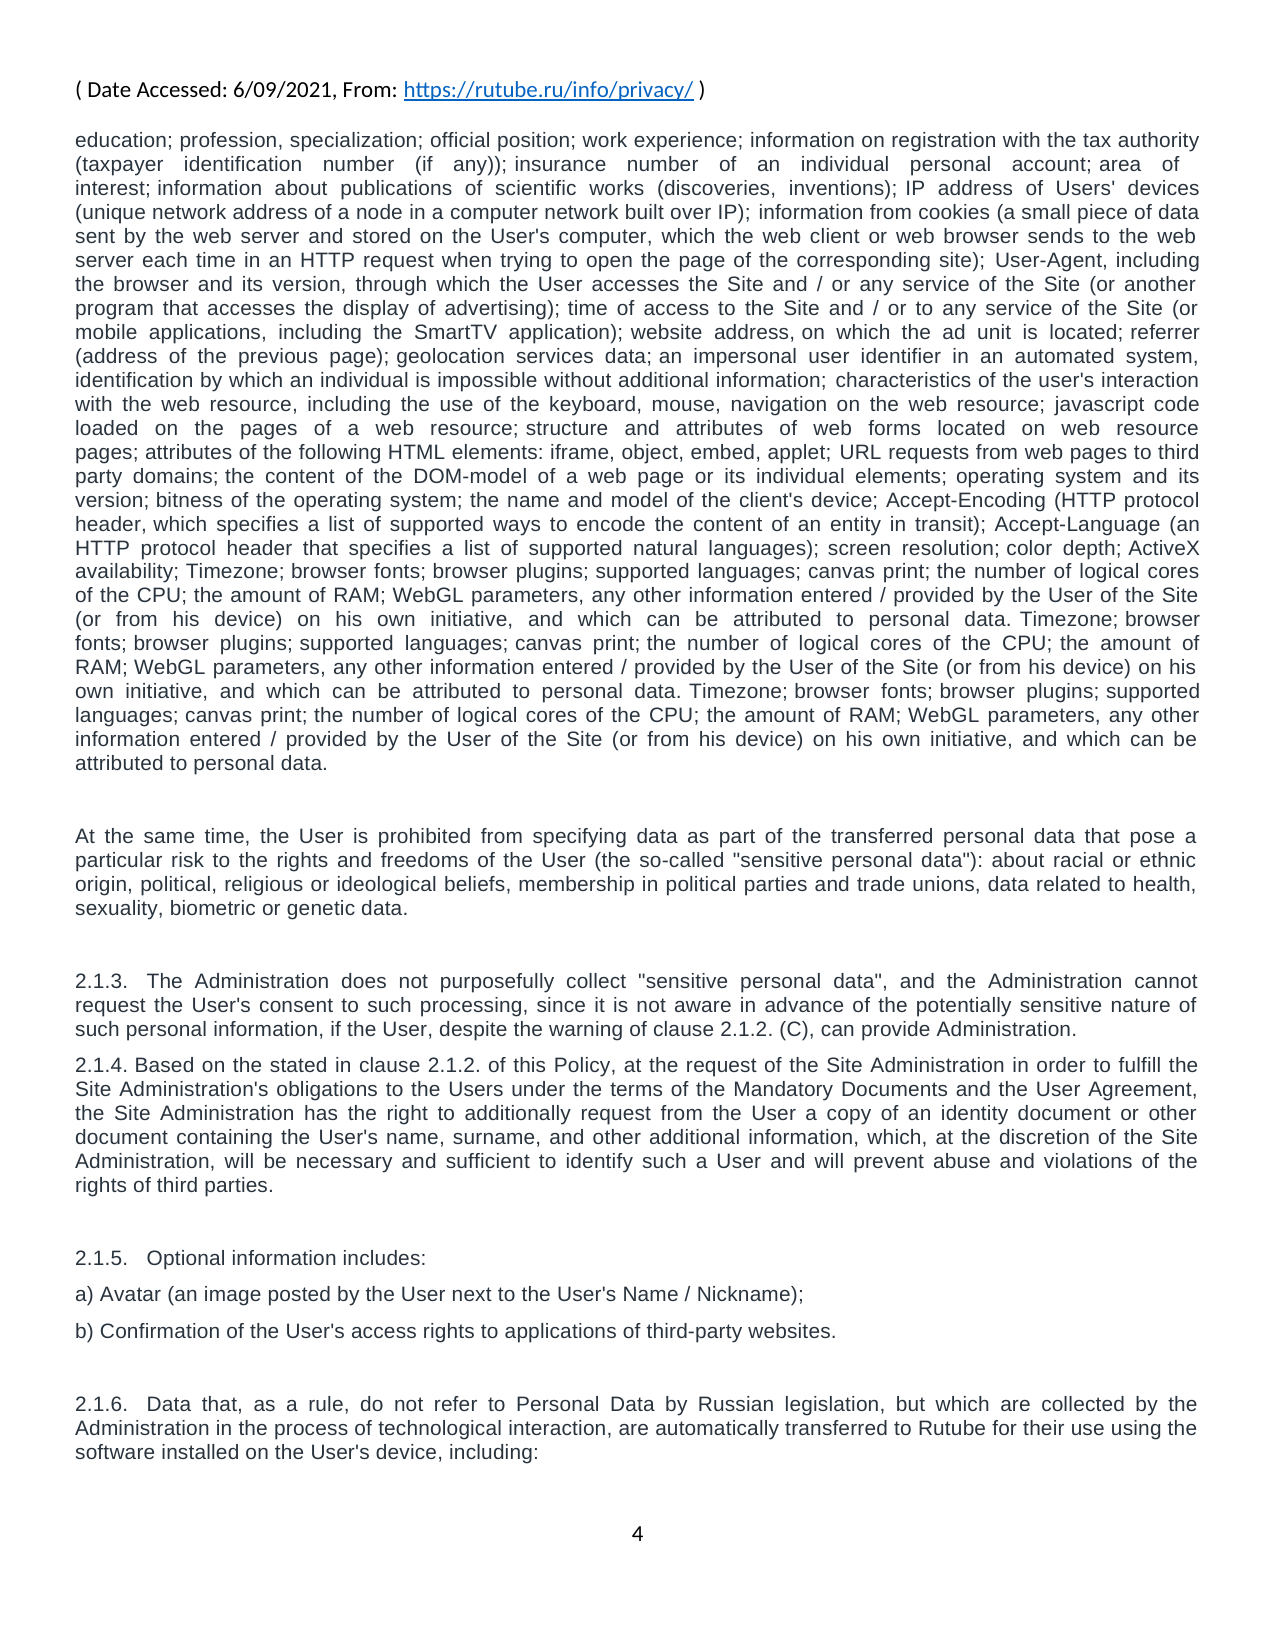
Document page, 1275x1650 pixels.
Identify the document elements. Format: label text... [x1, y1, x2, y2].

text a) Avatar (an image posted by the User next to the User's Name / Nickname); [75, 1282, 1200, 1306]
text b) Confirmation of the User's access rights to applications of third-party websites. [75, 1319, 1200, 1343]
text 2.1.6. Data that, as a rule, do not refer to Personal Data by Russian legislation, but which are collected by the Administration in the process of technological interaction, are automatically transferred to Rutube for their use using the software installed on the User's device, including: [75, 1392, 1200, 1463]
text 2.1.5. Optional information includes: [75, 1246, 1200, 1270]
text At the same time, the User is prohibited from specifying data as part of the transferred personal data that pose a particular risk to the rights and freedoms of the User (the so-called "sensitive personal data"): about racial or ethnic origin, political, religious or ideological beliefs, membership in political parties and trade unions, data related to health, sexuality, biometric or genetic data. [75, 824, 1200, 920]
text 2.1.3. The Administration does not purposefully collect "sensitive personal data", and the Administration cannot request the User's consent to such processing, since it is not aware in advance of the potentially sensitive nature of such personal information, if the User, despite the warning of clause 2.1.2. (C), can provide Administration. [75, 969, 1200, 1041]
text 2.1.4. Based on the stated in clause 2.1.2. of this Policy, at the request of the Site Administration in order to fulfill the Site Administration's obligations to the Users under the terms of the Mandatory Documents and the User Agreement, the Site Administration has the right to additionally request from the User a copy of an identity document or other document containing the User's name, surname, and other additional information, which, at the discretion of the Site Administration, will be necessary and sufficient to identify such a User and will prevent abuse and violations of the rights of third parties. [75, 1053, 1200, 1197]
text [75, 128, 1200, 775]
